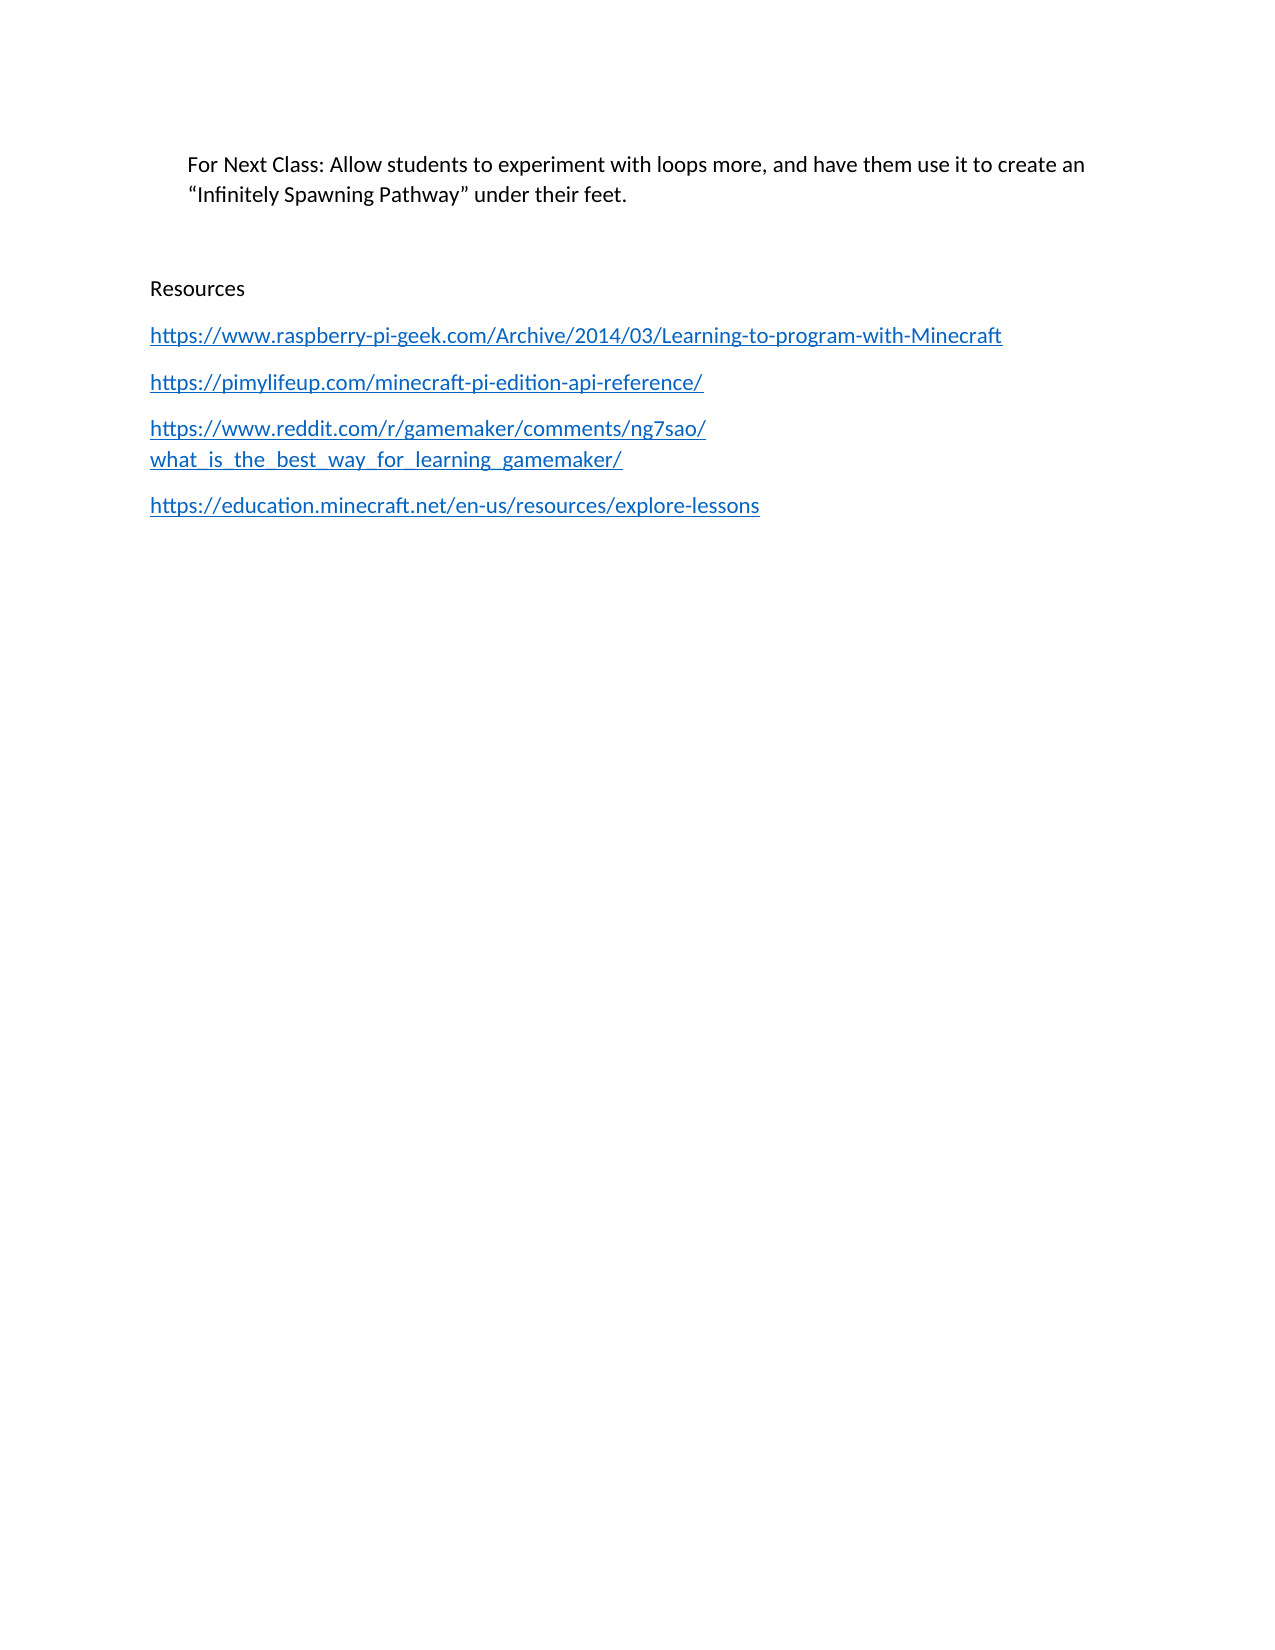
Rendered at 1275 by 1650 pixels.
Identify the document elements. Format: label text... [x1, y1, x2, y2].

text https://www.raspberry-pi-geek.com/Archive/2014/03/Learning-to-program-with-Minecraft [150, 321, 1125, 349]
text https://www.reddit.com/r/gamemaker/comments/ng7sao/what_is_the_best_way_for_learning_gamemaker/ [150, 414, 1125, 473]
text For Next Class: Allow students to experiment with loops more, and have them use it to create an “Infinitely Spawning Pathway” under their feet. [187, 150, 1125, 208]
text Resources [150, 274, 1125, 302]
text https://education.minecraft.net/en-us/resources/explore-lessons [150, 492, 1125, 520]
text https://pimylifeup.com/minecraft-pi-edition-api-reference/ [150, 368, 1125, 396]
